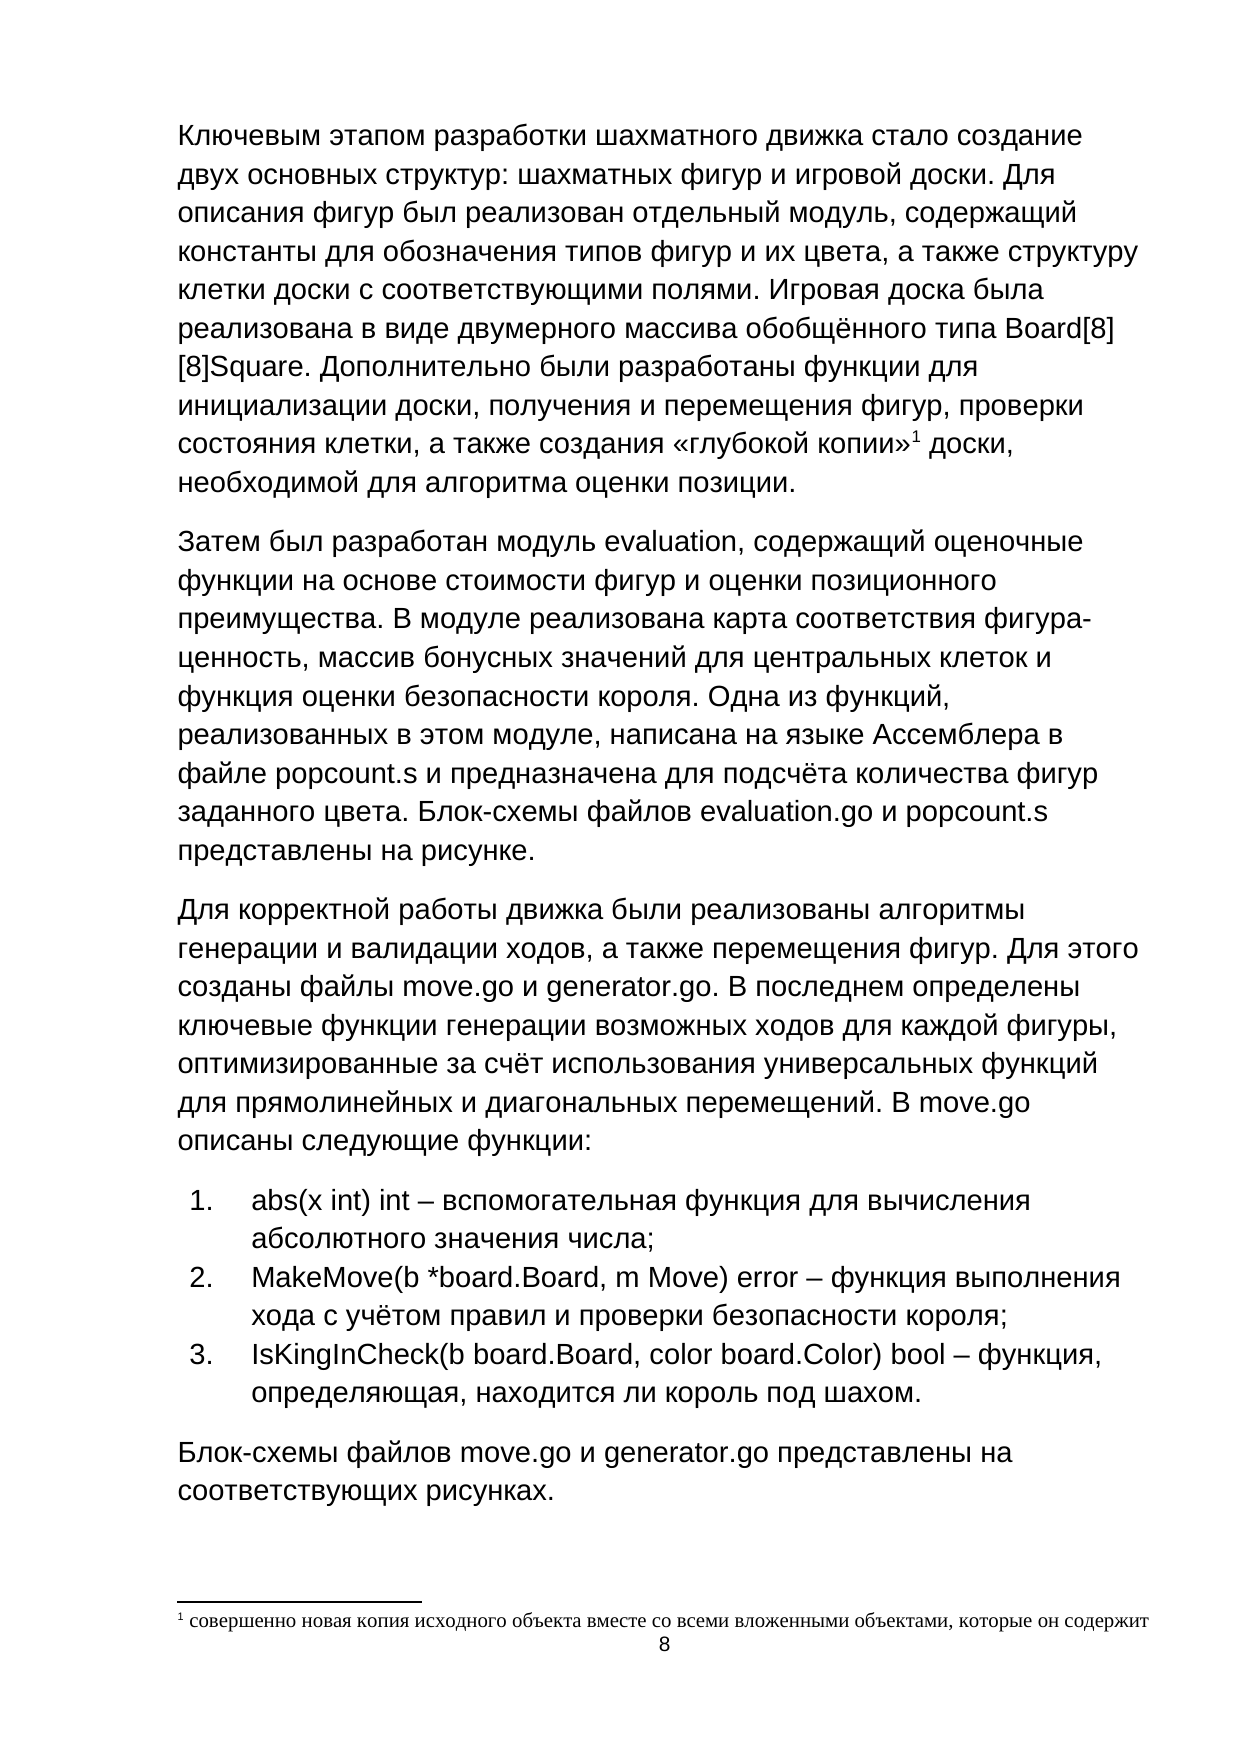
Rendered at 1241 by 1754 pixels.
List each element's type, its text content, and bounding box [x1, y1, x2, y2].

list abs(x int) int – вспомогательная функция для вычисления абсолютного значения числа; [213, 1183, 1152, 1255]
list MakeMove(b *board.Board, m Move) error – функция выполнения хода с учётом правил и проверки безопасности короля; [213, 1260, 1152, 1332]
text Для корректной работы движка были реализованы алгоритмы генерации и валидации ходов, а также перемещения фигур. Для этого созданы файлы move.go и generator.go. В последнем определены ключевые функции генерации возможных ходов для каждой фигуры, оптимизированные за счёт использования универсальных функций для прямолинейных и диагональных перемещений. В move.go описаны следующие функции: [177, 892, 1152, 1157]
list IsKingInCheck(b board.Board, color board.Color) bool – функция, определяющая, находится ли король под шахом. [213, 1337, 1152, 1409]
text Затем был разработан модуль evaluation, содержащий оценочные функции на основе стоимости фигур и оценки позиционного преимущества. В модуле реализована карта соответствия фигура-ценность, массив бонусных значений для центральных клеток и функция оценки безопасности короля. Одна из функций, реализованных в этом модуле, написана на языке Ассемблера в файле popcount.s и предназначена для подсчёта количества фигур заданного цвета. Блок-схемы файлов evaluation.go и popcount.s представлены на рисунке. [177, 524, 1152, 866]
text Блок-схемы файлов move.go и generator.go представлены на соответствующих рисунках. [177, 1435, 1152, 1507]
